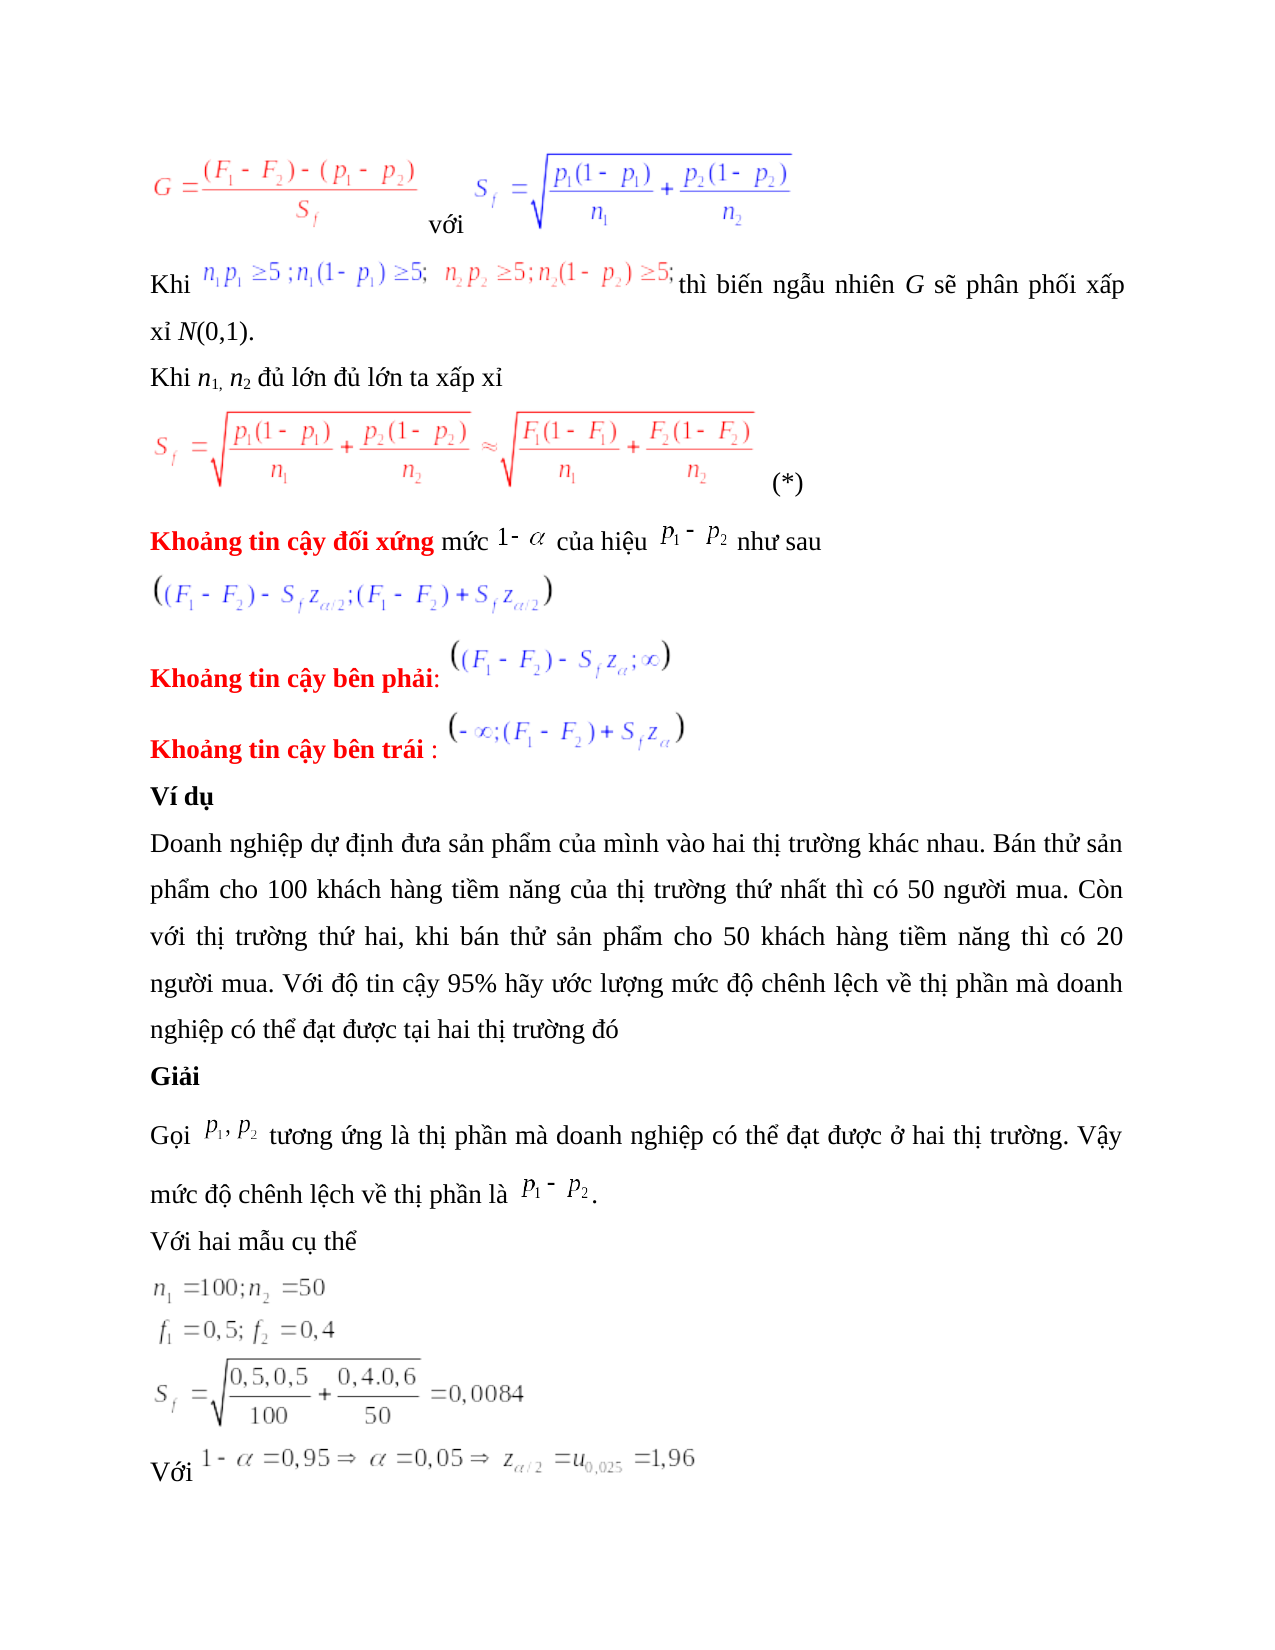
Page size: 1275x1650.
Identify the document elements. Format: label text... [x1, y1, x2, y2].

text Với hai mẫu cụ thể [150, 1225, 1125, 1256]
text Khoảng tin cậy đối xứng mức của hiệu như sau [150, 513, 1125, 556]
text Gọi tương ứng là thị phần mà doanh nghiệp có thể đạt được ở hai thị trường. Vậy mức độ chênh lệch về thị phần là . [150, 1107, 1125, 1209]
text Ví dụ [150, 780, 1125, 811]
text Doanh nghiệp dự định đưa sản phẩm của mình vào hai thị trường khác nhau. Bán thử sản phẩm cho 100 khách hàng tiềm năng của thị trường thứ nhất thì có 50 người mua. Còn với thị trường thứ hai, khi bán thử sản phẩm cho 50 khách hàng tiềm năng thì có 20 người mua. Với độ tin cậy 95% hãy ước lượng mức độ chênh lệch về thị phần mà doanh nghiệp có thể đạt được tại hai thị trường đó [150, 827, 1125, 1045]
text Khoảng tin cậy bên trái : [150, 709, 1125, 765]
text Với [150, 1441, 1125, 1487]
text Khi thì biến ngẫu nhiên G sẽ phân phối xấp xỉ N(0,1). [150, 255, 1125, 346]
text (*) [150, 408, 1125, 497]
text Khoảng tin cậy bên phải: [150, 637, 1125, 693]
text với [150, 150, 1125, 239]
text Giải [150, 1060, 1125, 1091]
text Khi n1, n2 đủ lớn đủ lớn ta xấp xỉ [150, 361, 1125, 392]
